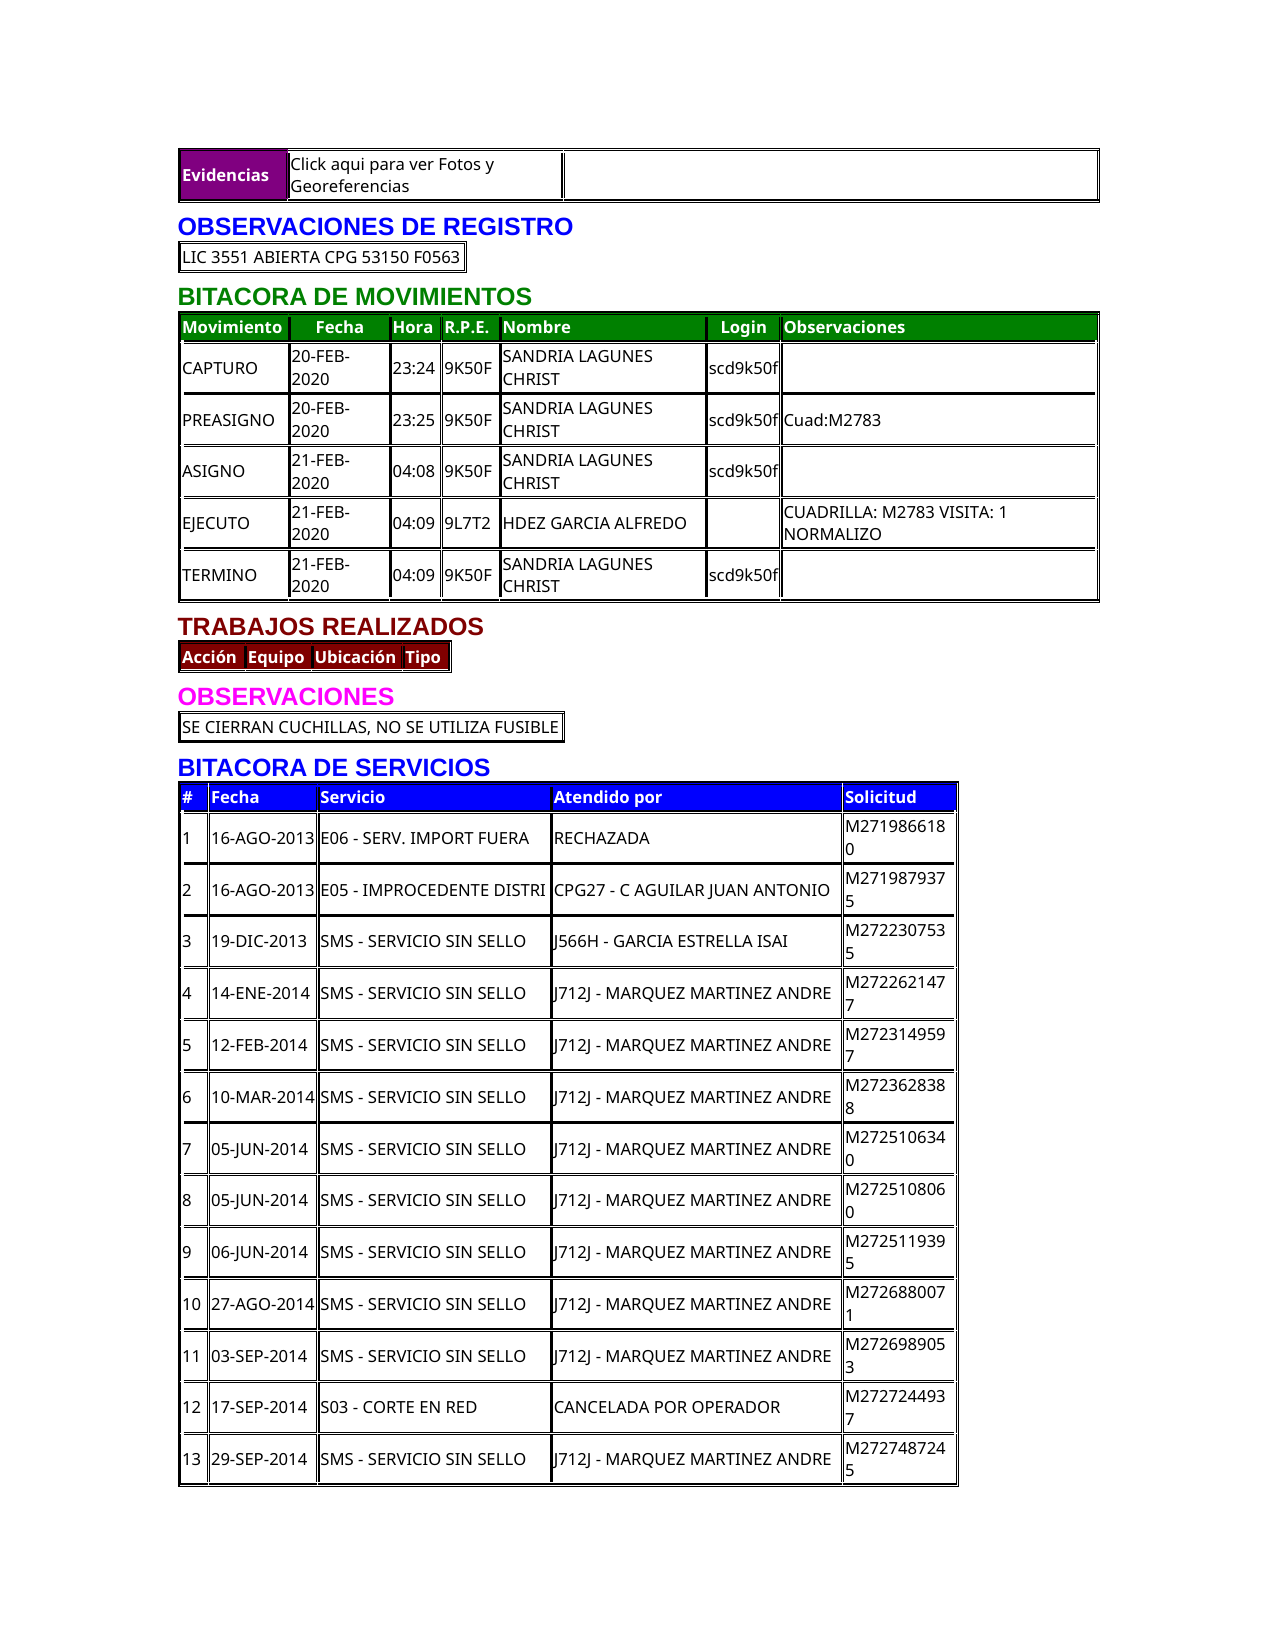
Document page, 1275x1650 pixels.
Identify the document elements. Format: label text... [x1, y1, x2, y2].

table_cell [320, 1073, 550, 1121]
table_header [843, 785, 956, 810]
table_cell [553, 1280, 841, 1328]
text OBSERVACIONES DE REGISTRO [177, 212, 1098, 241]
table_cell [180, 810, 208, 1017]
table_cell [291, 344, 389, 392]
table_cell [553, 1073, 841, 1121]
text TRABAJOS REALIZADOS [177, 612, 1098, 640]
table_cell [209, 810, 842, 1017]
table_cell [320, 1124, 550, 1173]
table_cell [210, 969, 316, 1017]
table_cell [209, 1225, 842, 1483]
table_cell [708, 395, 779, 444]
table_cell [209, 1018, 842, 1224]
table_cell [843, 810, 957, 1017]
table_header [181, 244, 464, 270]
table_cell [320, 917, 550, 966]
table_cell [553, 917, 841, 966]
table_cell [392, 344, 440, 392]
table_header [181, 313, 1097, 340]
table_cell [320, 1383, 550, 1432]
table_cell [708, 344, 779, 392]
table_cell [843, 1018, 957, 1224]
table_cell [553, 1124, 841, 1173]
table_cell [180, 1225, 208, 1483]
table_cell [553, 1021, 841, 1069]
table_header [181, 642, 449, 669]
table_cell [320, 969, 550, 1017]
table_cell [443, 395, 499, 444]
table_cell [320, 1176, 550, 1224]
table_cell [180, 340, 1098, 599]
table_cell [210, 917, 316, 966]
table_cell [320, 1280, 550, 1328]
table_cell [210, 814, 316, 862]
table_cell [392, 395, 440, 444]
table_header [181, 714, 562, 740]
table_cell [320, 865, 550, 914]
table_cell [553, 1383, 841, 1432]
text BITACORA DE SERVICIOS [177, 752, 1098, 781]
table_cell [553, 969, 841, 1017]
text OBSERVACIONES [177, 682, 1098, 711]
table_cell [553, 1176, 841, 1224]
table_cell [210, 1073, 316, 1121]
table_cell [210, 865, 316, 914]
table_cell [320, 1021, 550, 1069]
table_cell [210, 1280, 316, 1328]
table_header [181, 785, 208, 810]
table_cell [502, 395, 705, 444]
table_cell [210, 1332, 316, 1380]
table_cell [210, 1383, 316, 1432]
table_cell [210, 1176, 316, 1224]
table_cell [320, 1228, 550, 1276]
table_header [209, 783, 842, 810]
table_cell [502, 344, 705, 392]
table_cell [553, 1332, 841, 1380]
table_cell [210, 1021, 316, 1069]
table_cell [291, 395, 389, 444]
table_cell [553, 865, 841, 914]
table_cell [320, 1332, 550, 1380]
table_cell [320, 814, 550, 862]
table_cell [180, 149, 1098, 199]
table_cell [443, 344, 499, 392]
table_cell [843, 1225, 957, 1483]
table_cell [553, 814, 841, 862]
text BITACORA DE MOVIMIENTOS [177, 282, 1098, 311]
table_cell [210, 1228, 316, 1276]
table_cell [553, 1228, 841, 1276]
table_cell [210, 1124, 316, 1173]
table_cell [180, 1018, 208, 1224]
